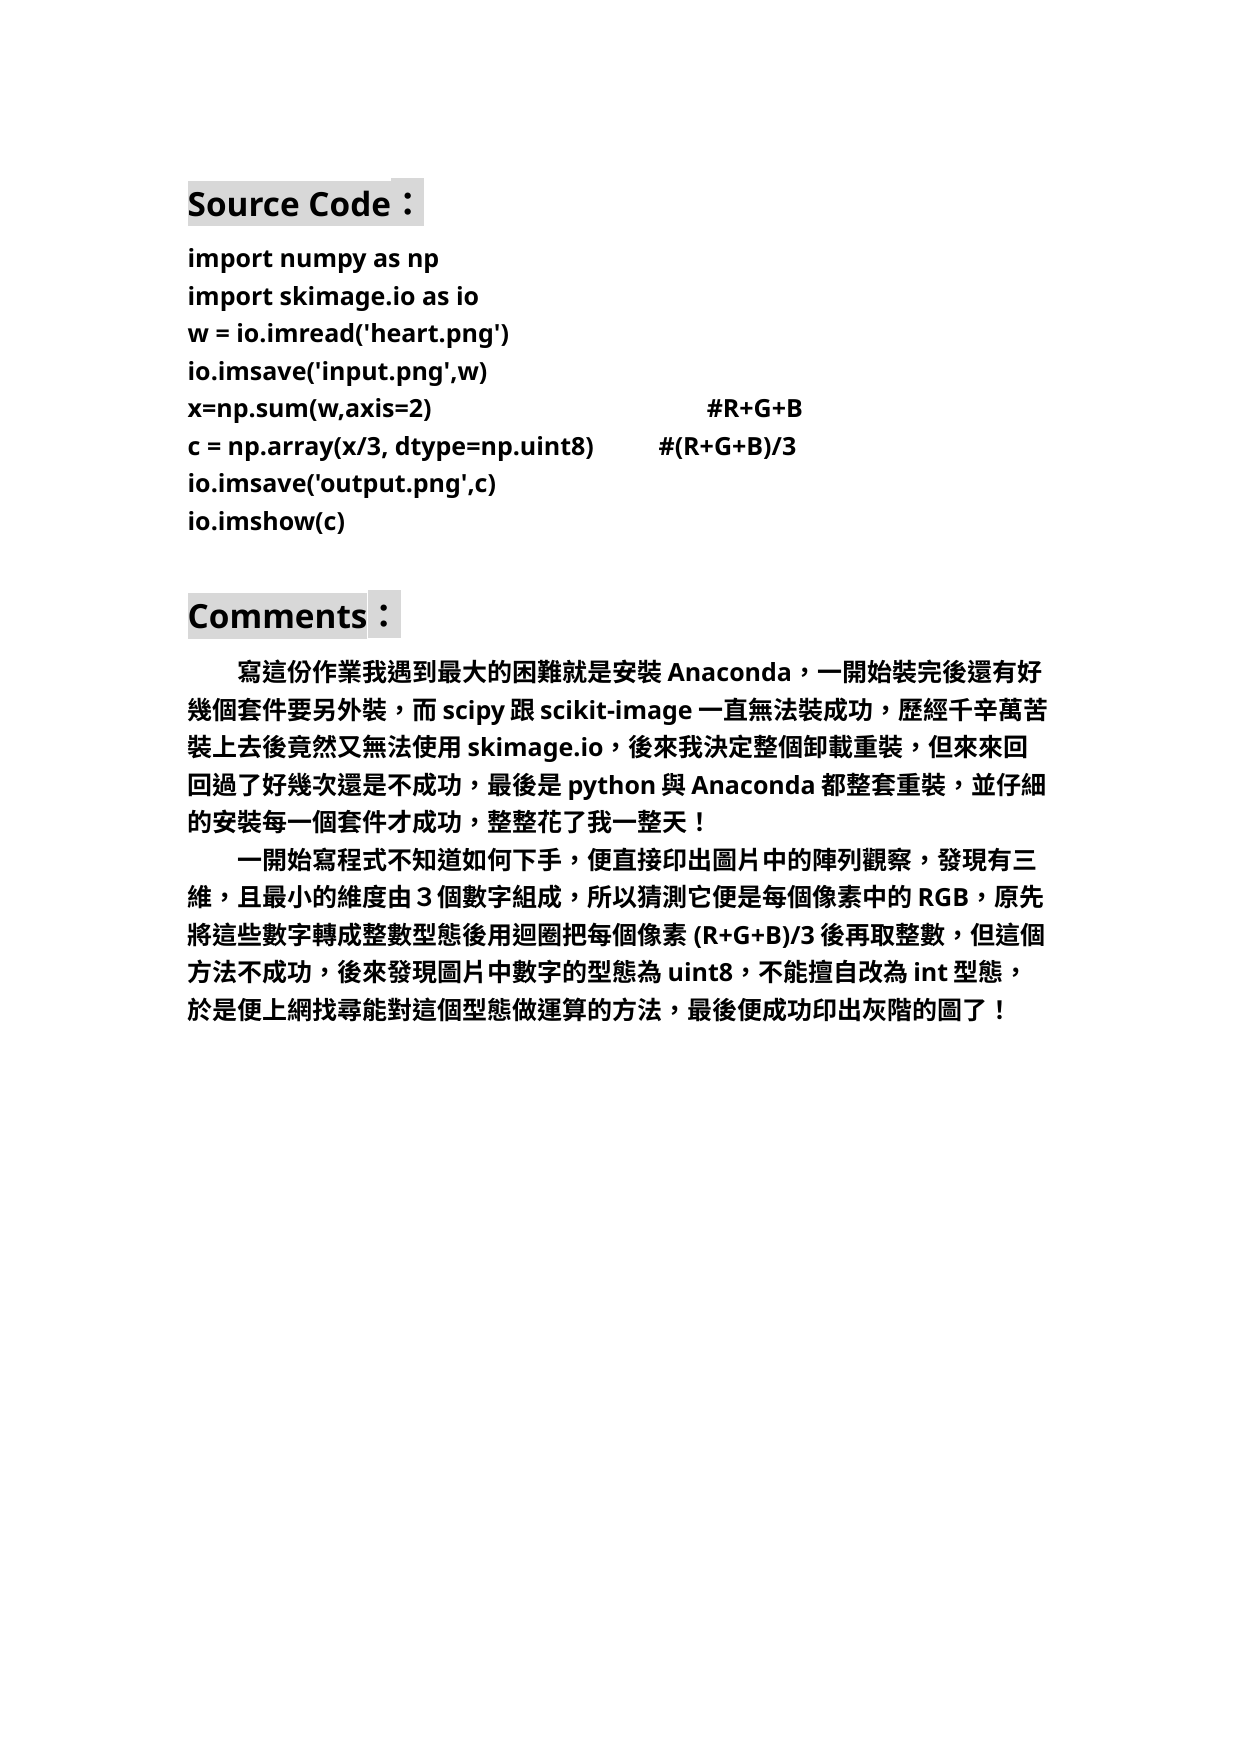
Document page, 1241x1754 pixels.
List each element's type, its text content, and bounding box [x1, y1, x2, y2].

text io.imsave('input.png',w) [187, 352, 1053, 389]
text import numpy as np [187, 239, 1053, 277]
text io.imsave('output.png',c) [187, 464, 1053, 502]
text w = io.imread('heart.png') [187, 314, 1053, 352]
text Comments： [187, 577, 1053, 652]
text 寫這份作業我遇到最大的困難就是安裝Anaconda，一開始裝完後還有好幾個套件要另外裝，而scipy跟scikit-image一直無法裝成功，歷經千辛萬苦裝上去後竟然又無法使用skimage.io，後來我決定整個卸載重裝，但來來回回過了好幾次還是不成功，最後是python與Anaconda都整套重裝，並仔細的安裝每一個套件才成功，整整花了我一整天！ [187, 652, 1053, 839]
text c = np.array(x/3, dtype=np.uint8) #(R+G+B)/3 [187, 427, 1053, 464]
text import skimage.io as io [187, 277, 1053, 314]
text io.imshow(c) [187, 502, 1053, 539]
text x=np.sum(w,axis=2) #R+G+B [187, 389, 1053, 427]
text 一開始寫程式不知道如何下手，便直接印出圖片中的陣列觀察，發現有三維，且最小的維度由３個數字組成，所以猜測它便是每個像素中的RGB，原先將這些數字轉成整數型態後用迴圈把每個像素 (R+G+B)/3後再取整數，但這個方法不成功，後來發現圖片中數字的型態為uint8，不能擅自改為int型態，於是便上網找尋能對這個型態做運算的方法，最後便成功印出灰階的圖了！ [187, 839, 1053, 1027]
text Source Code： [187, 164, 1053, 239]
